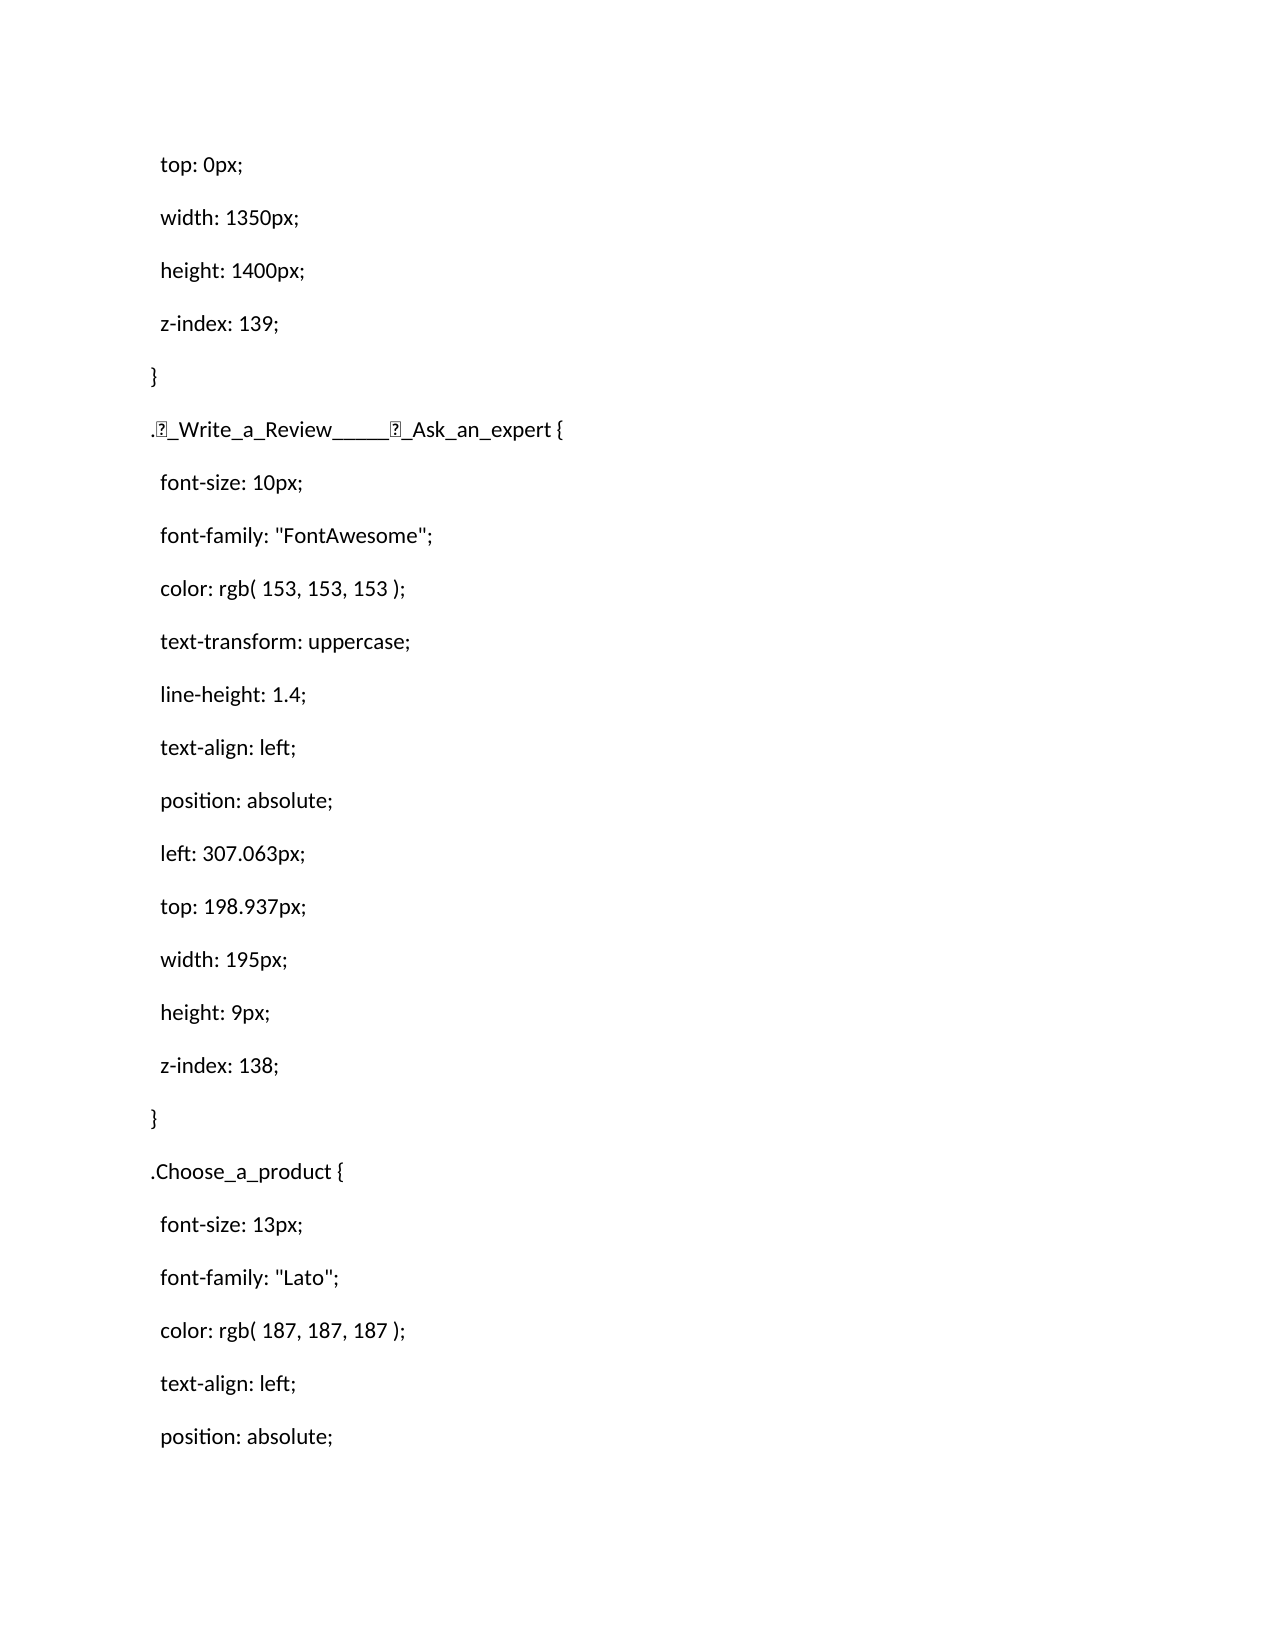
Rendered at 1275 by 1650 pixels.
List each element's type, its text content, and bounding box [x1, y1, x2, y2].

text top: 0px; [150, 150, 1125, 178]
text height: 9px; [150, 998, 1125, 1026]
text font-family: "Lato"; [150, 1263, 1125, 1291]
text height: 1400px; [150, 256, 1125, 284]
text position: absolute; [150, 786, 1125, 814]
text } [150, 1104, 1125, 1132]
text left: 307.063px; [150, 839, 1125, 867]
text width: 195px; [150, 945, 1125, 973]
text color: rgb( 187, 187, 187 ); [150, 1316, 1125, 1344]
text font-size: 13px; [150, 1210, 1125, 1238]
text color: rgb( 153, 153, 153 ); [150, 574, 1125, 602]
text width: 1350px; [150, 203, 1125, 231]
text z-index: 139; [150, 309, 1125, 337]
text font-family: "FontAwesome"; [150, 521, 1125, 549]
text position: absolute; [150, 1422, 1125, 1451]
text font-size: 10px; [150, 468, 1125, 496]
text top: 198.937px; [150, 892, 1125, 920]
text text-align: left; [150, 1369, 1125, 1397]
text .Choose_a_product { [150, 1157, 1125, 1185]
text z-index: 138; [150, 1051, 1125, 1079]
text text-transform: uppercase; [150, 627, 1125, 655]
text } [150, 362, 1125, 390]
text ._Write_a_Review______Ask_an_expert { [150, 415, 1125, 443]
text line-height: 1.4; [150, 680, 1125, 708]
text text-align: left; [150, 733, 1125, 761]
